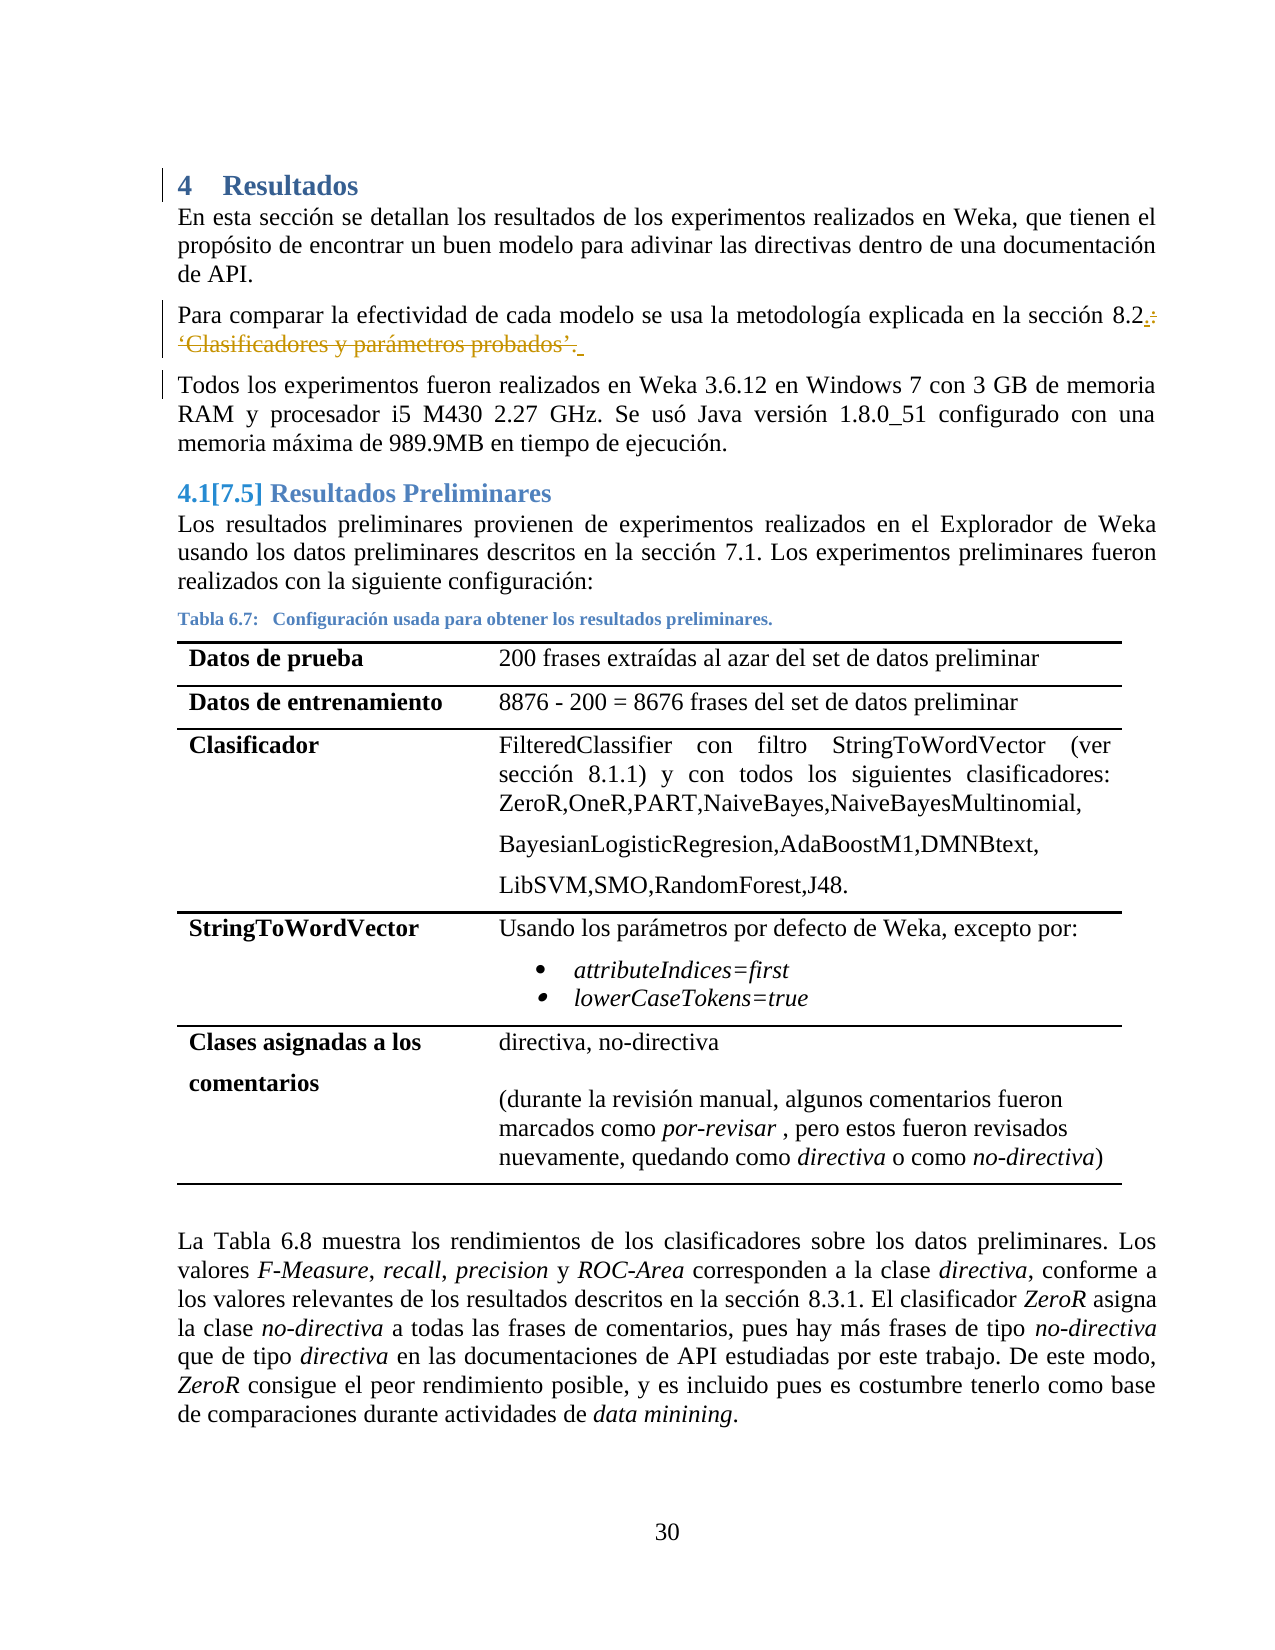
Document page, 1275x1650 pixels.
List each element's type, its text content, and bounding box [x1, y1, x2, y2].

subtitle Resultados Preliminares [177, 477, 1157, 509]
text Para comparar la efectividad de cada modelo se usa la metodología explicada en la sección 5.2 [177, 300, 1157, 358]
table_cell FilteredClassifier con filtro StringToWordVector (ver sección 5.1.1) y con todos los siguientes clasificadores: ZeroR,OneR,PART,NaiveBayes,NaiveBayesMultinomial, BayesianLogisticRegresion,AdaBoostM1,DMNBtext, LibSVM,SMO,RandomForest,J48. [487, 730, 1122, 911]
table_cell Datos de entrenamiento [177, 687, 487, 728]
table_header Datos de prueba [177, 644, 487, 685]
table_cell StringToWordVector [177, 914, 487, 1025]
text Todos los experimentos fueron realizados en Weka 3.6.12 en Windows 7 con 3 GB de memoria RAM y procesador i5 M430 2.27 GHz. Se usó Java versión 1.8.0_51 configurado con una memoria máxima de 989.9MB en tiempo de ejecución. [177, 370, 1157, 457]
table_cell Clases asignadas a los comentarios [177, 1027, 487, 1183]
table_header 200 frases extraídas al azar del set de datos preliminar [487, 644, 1122, 685]
table_cell 8876 - 200 = 8676 frases del set de datos preliminar [487, 687, 1122, 728]
table_cell Clasificador [177, 730, 487, 911]
subtitle Resultados [177, 168, 1157, 202]
text Los resultados preliminares provienen de experimentos realizados en el Explorador de Weka usando los datos preliminares descritos en la sección 4.1. Los experimentos preliminares fueron realizados con la siguiente configuración: [177, 509, 1157, 595]
text En esta sección se detallan los resultados de los experimentos realizados en Weka, que tienen el propósito de encontrar un buen modelo para adivinar las directivas dentro de una documentación de API. [177, 202, 1157, 288]
table_cell Usando los parámetros por defecto de Weka, excepto por: attributeIndices=first lowerCaseTokens=true [487, 914, 1122, 1025]
table_cell directiva, no-directiva (durante la revisión manual, algunos comentarios fueron marcados como por-revisar , pero estos fueron revisados nuevamente, quedando como directiva o como no-directiva) [487, 1027, 1122, 1183]
